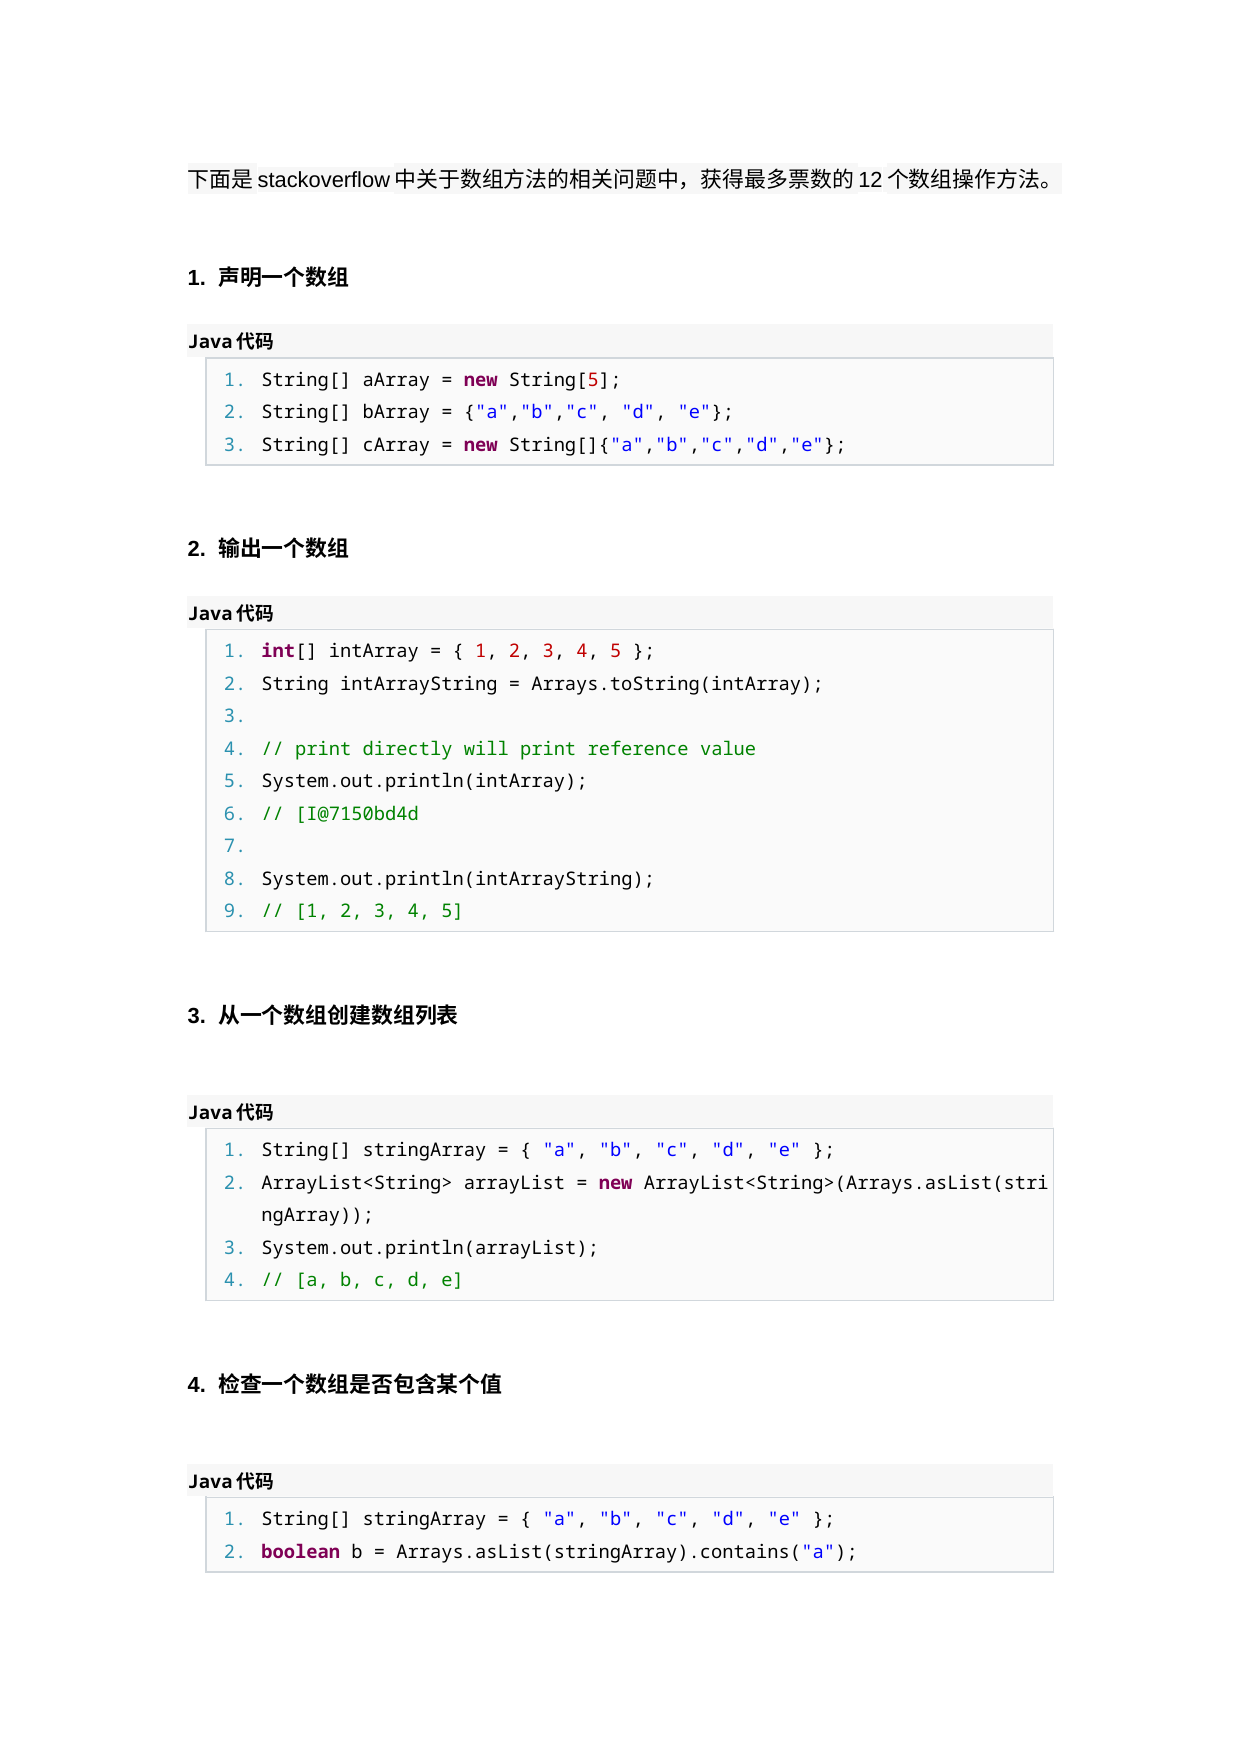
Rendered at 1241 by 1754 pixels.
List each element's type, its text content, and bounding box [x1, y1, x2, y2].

text Java代码 [187, 596, 1053, 628]
text 3. 从一个数组创建数组列表 [187, 932, 1053, 1095]
list String intArrayString = Arrays.toString(intArray); [207, 661, 1053, 693]
text Java代码 [187, 1464, 1053, 1496]
list System.out.println(intArrayString); [207, 856, 1053, 888]
list int[] intArray = { 1, 2, 3, 4, 5 }; [207, 630, 1053, 661]
text Java代码 [187, 1095, 1053, 1127]
list // print directly will print reference value [207, 726, 1053, 758]
list boolean b = Arrays.asList(stringArray).contains("a"); [207, 1529, 1053, 1571]
list String[] aArray = new String[5]; [207, 359, 1053, 389]
list String[] cArray = new String[]{"a","b","c","d","e"}; [207, 422, 1053, 464]
text 下面是stackoverflow中关于数组方法的相关问题中，获得最多票数的12个数组操作方法。 1. 声明一个数组 [187, 162, 1053, 324]
list String[] bArray = {"a","b","c", "d", "e"}; [207, 389, 1053, 422]
list ArrayList<String> arrayList = new ArrayList<String>(Arrays.asList(stringArray)); [207, 1160, 1053, 1225]
list // [a, b, c, d, e] [207, 1257, 1053, 1300]
list // [1, 2, 3, 4, 5] [207, 888, 1053, 931]
list // [I@7150bd4d [207, 791, 1053, 823]
list String[] stringArray = { "a", "b", "c", "d", "e" }; [207, 1498, 1053, 1529]
list String[] stringArray = { "a", "b", "c", "d", "e" }; [207, 1129, 1053, 1160]
text 2. 输出一个数组 [187, 466, 1053, 596]
text 4. 检查一个数组是否包含某个值 [187, 1301, 1053, 1464]
list System.out.println(intArray); [207, 758, 1053, 791]
text Java代码 [187, 324, 1053, 357]
list System.out.println(arrayList); [207, 1225, 1053, 1257]
